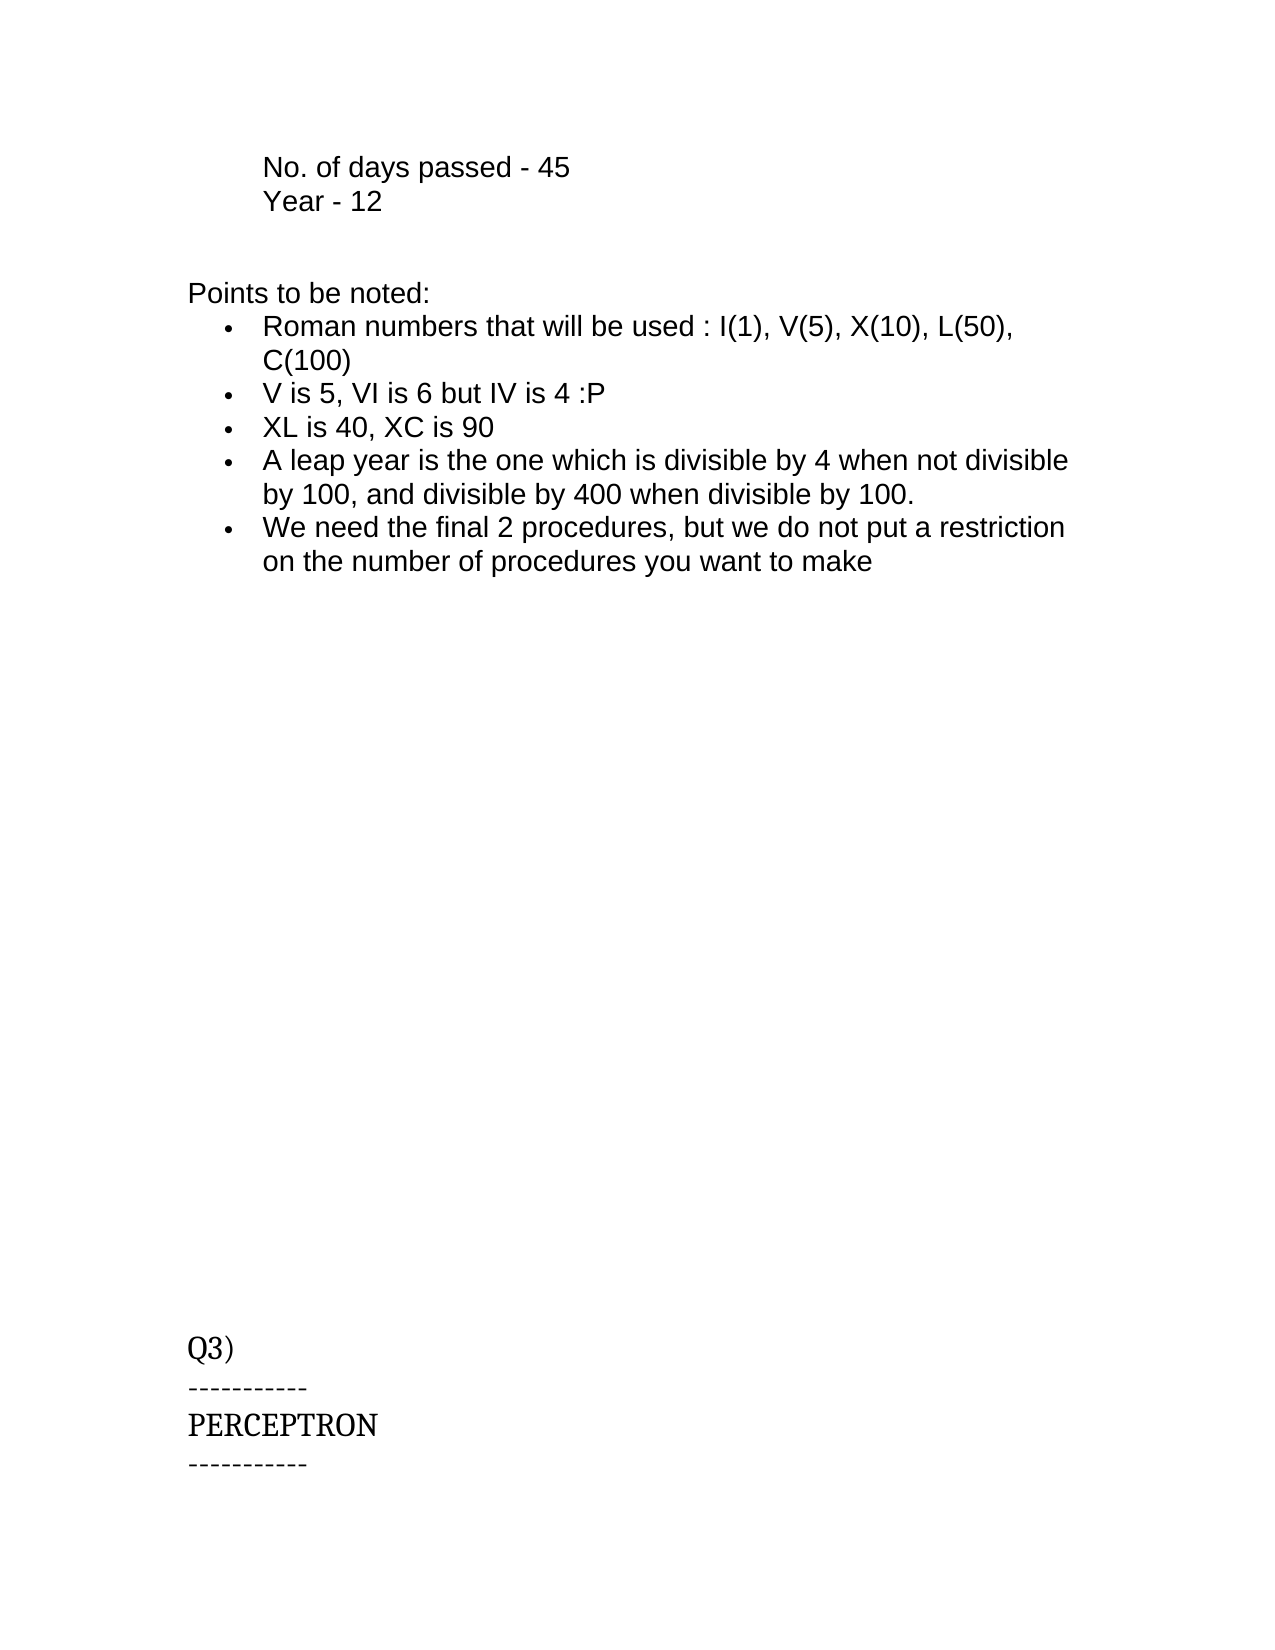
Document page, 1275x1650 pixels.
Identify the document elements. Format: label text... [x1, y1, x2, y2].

list XL is 40, XC is 90 [225, 410, 1087, 443]
text ----------- [187, 1368, 1087, 1406]
text ----------- [187, 1445, 1087, 1483]
list V is 5, VI is 6 but IV is 4 :P [225, 376, 1087, 410]
list A leap year is the one which is divisible by 4 when not divisible by 100, and divisible by 400 when divisible by 100. [225, 443, 1087, 510]
text Points to be noted: [187, 276, 1087, 309]
list We need the final 2 procedures, but we do not put a restriction on the number of procedures you want to make [225, 510, 1087, 577]
list Roman numbers that will be used : I(1), V(5), X(10), L(50), C(100) [225, 309, 1087, 376]
text PERCEPTRON [187, 1406, 1087, 1445]
text No. of days passed - 45 [262, 150, 1087, 183]
text Q3) [187, 1330, 1087, 1368]
text Year - 12 [262, 183, 1087, 217]
